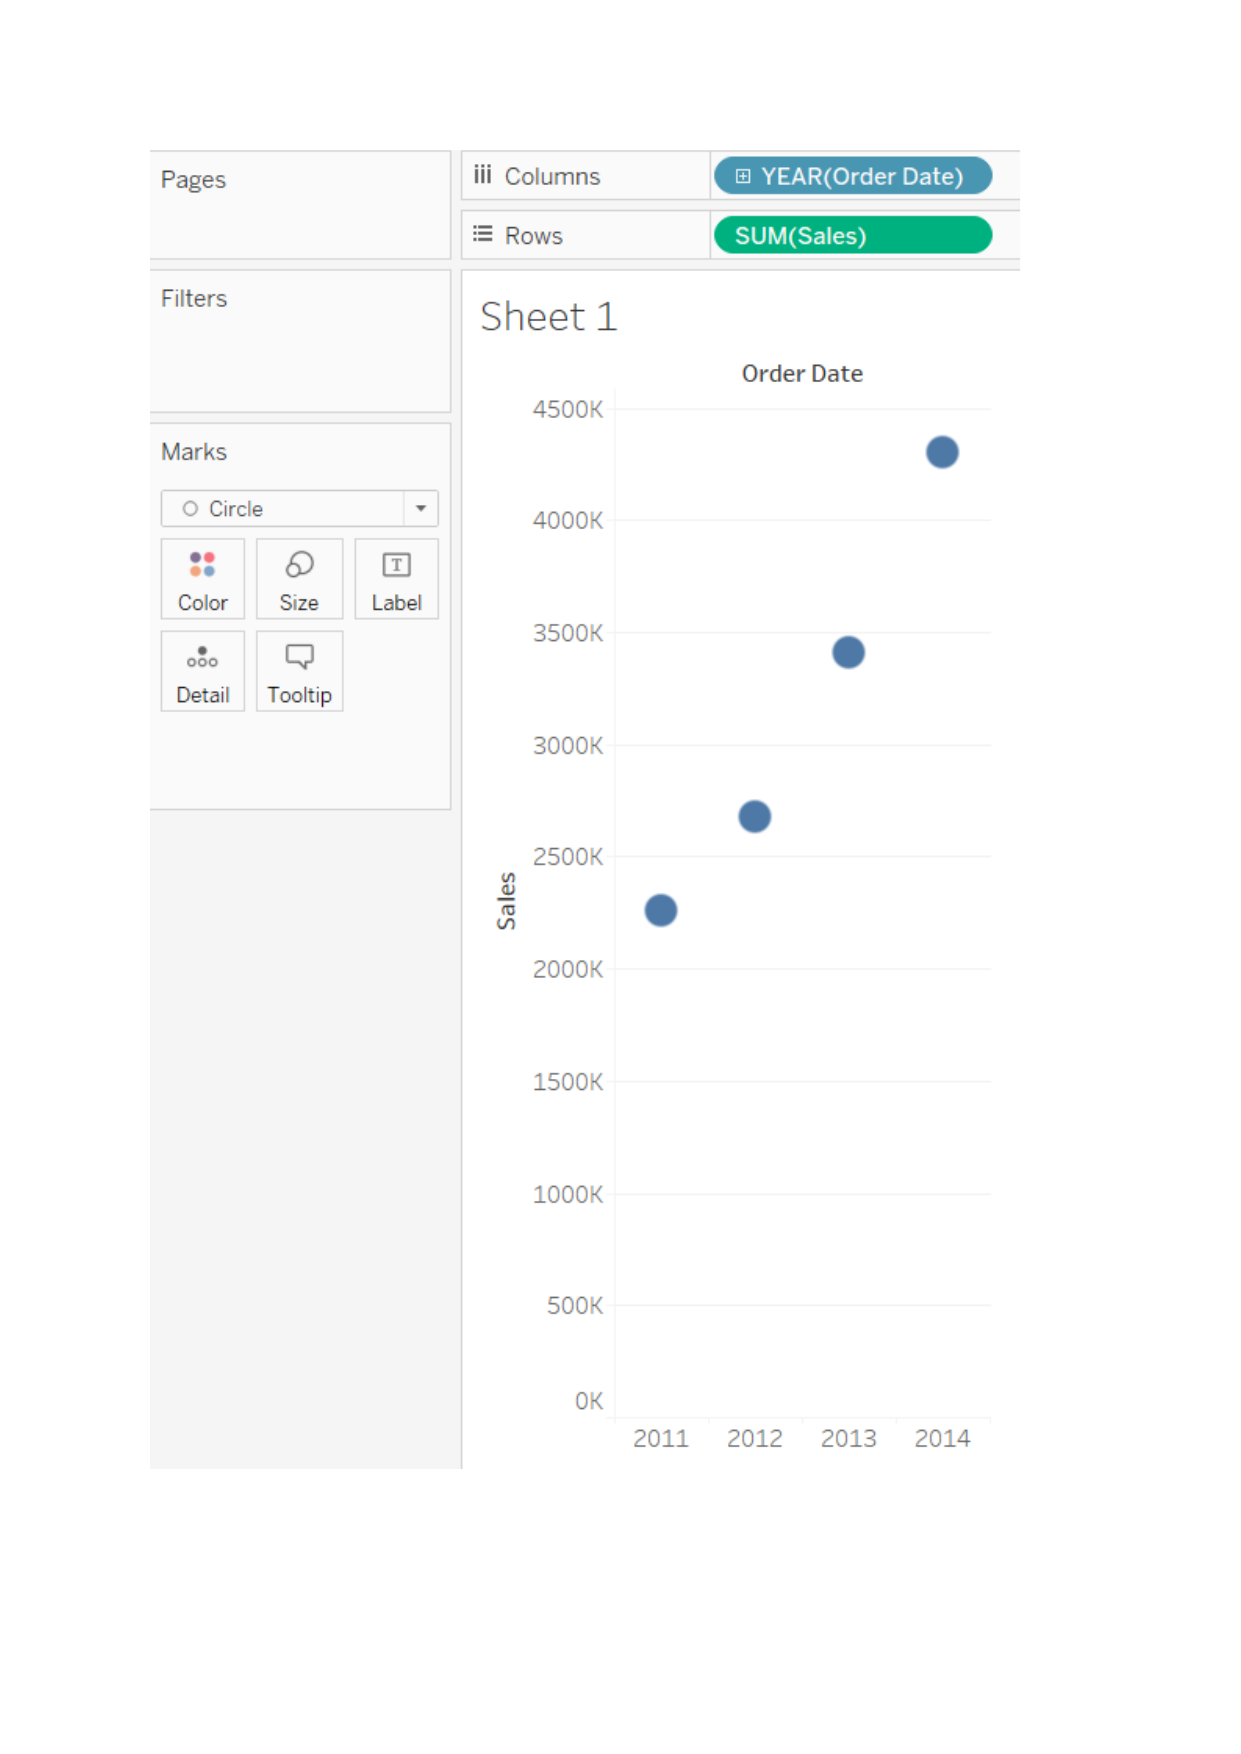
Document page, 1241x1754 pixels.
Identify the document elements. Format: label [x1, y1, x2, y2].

picture [150, 150, 1021, 1469]
